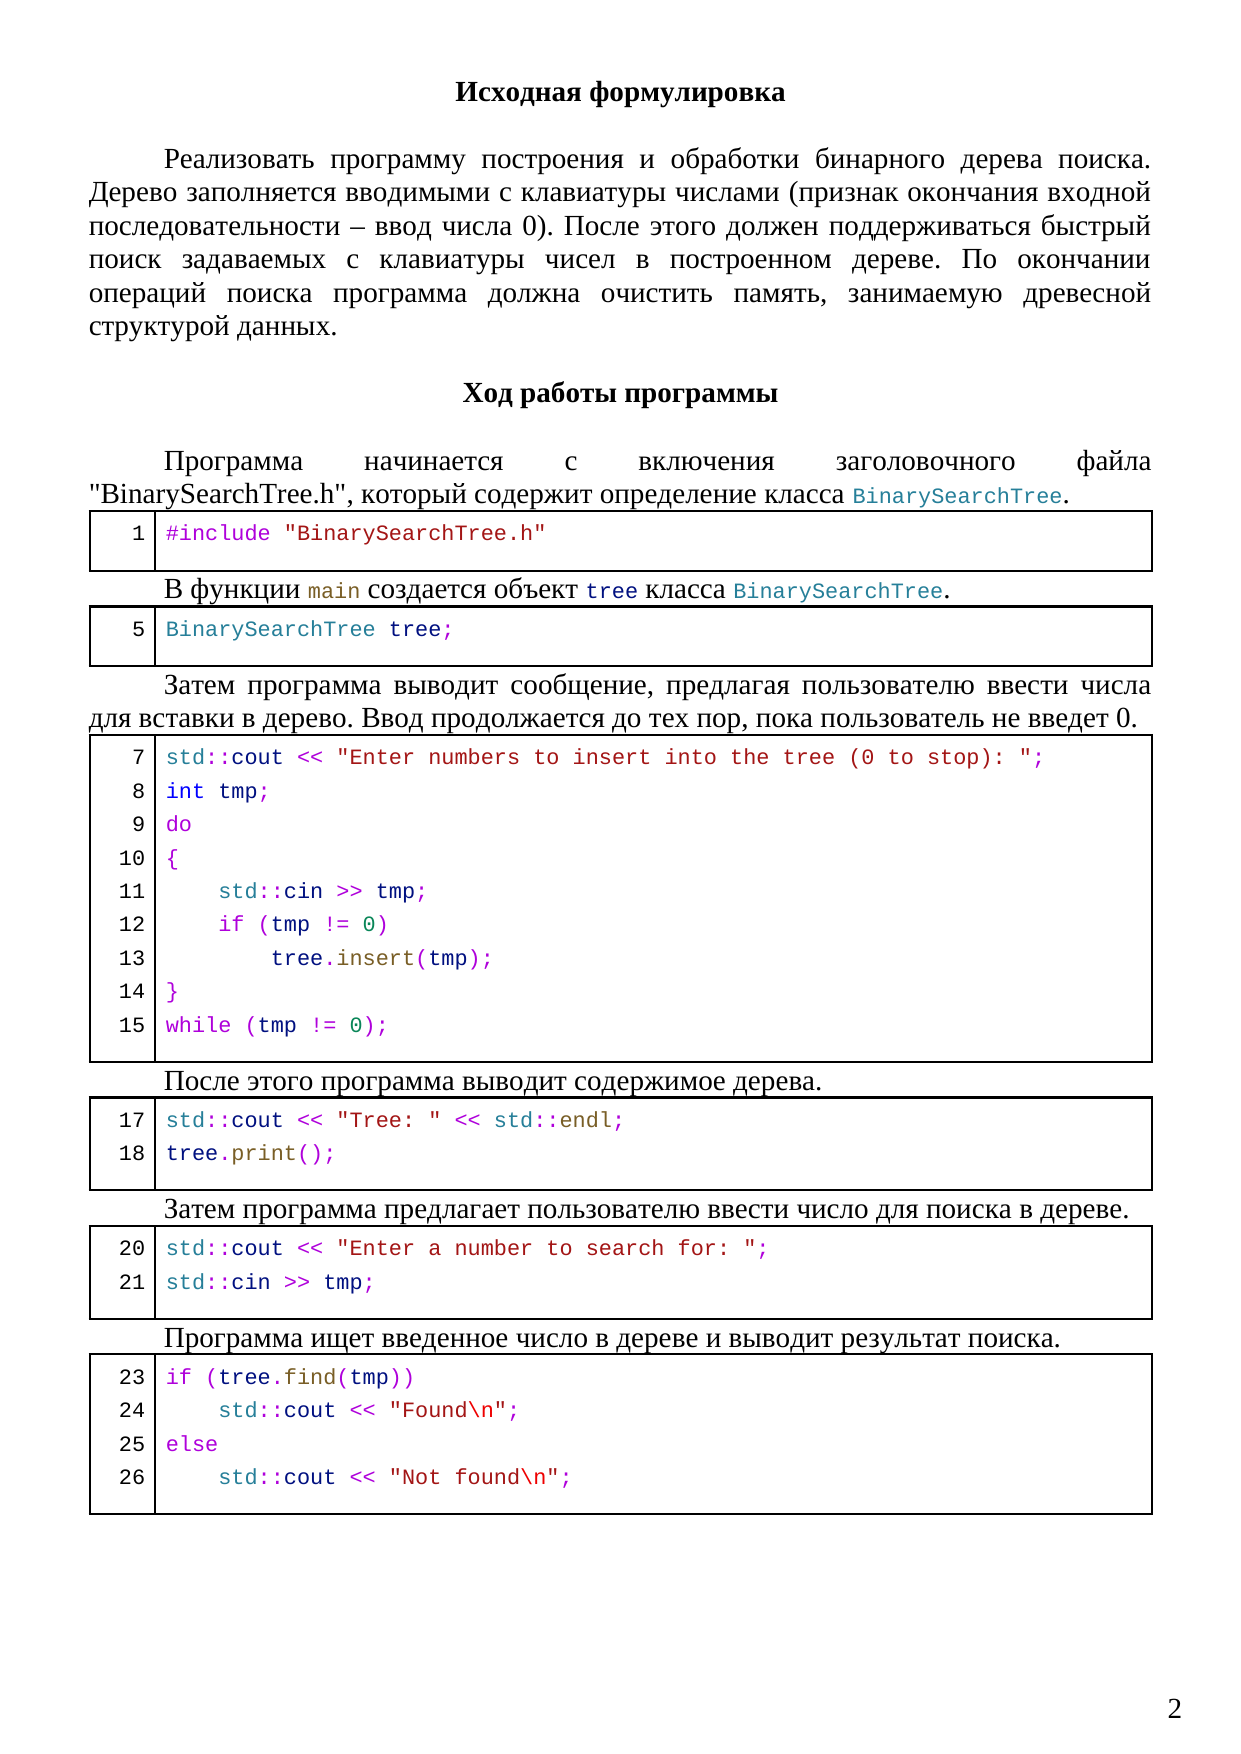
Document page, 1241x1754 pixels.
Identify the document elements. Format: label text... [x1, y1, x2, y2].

subtitle Исходная формулировка [88, 74, 1152, 107]
table_header std::cout << "Enter a number to search for: "; std::cin >> tmp; [156, 1227, 1151, 1318]
table_header 1 [91, 512, 154, 569]
text Затем программа выводит сообщение, предлагая пользователю ввести числа для вставки в дерево. Ввод продолжается до тех пор, пока пользователь не введет 0. [88, 667, 1152, 734]
table_header 20 21 [91, 1227, 154, 1318]
text Программа начинается с включения заголовочного файла "BinarySearchTree.h", который содержит определение класса BinarySearchTree. [88, 443, 1152, 510]
text Реализовать программу построения и обработки бинарного дерева поиска. Дерево заполняется вводимыми с клавиатуры числами (признак окончания входной последовательности – ввод числа 0). После этого должен поддерживаться быстрый поиск задаваемых с клавиатуры чисел в построенном дереве. По окончании операций поиска программа должна очистить память, занимаемую древесной структурой данных. [88, 141, 1152, 342]
subtitle Ход работы программы [88, 376, 1152, 409]
table_header std::cout << "Enter numbers to insert into the tree (0 to stop): "; int tmp; do { std::cin >> tmp; if (tmp != 0) tree.insert(tmp); } while (tmp != 0); [156, 736, 1151, 1061]
table_header #include "BinarySearchTree.h" [156, 512, 1151, 569]
table_header 17 18 [91, 1099, 154, 1189]
table_header std::cout << "Tree: " << std::endl; tree.print(); [156, 1099, 1151, 1189]
table_header 7 8 9 10 11 12 13 14 15 [91, 736, 154, 1061]
table_header 23 24 25 26 [91, 1355, 154, 1513]
text После этого программа выводит содержимое дерева. [88, 1063, 1152, 1096]
text Программа ищет введенное число в дереве и выводит результат поиска. [88, 1320, 1152, 1353]
table_header 5 [91, 608, 154, 665]
table_header if (tree.find(tmp)) std::cout << "Found\n"; else std::cout << "Not found\n"; [156, 1355, 1151, 1513]
text В функции main создается объект tree класса BinarySearchTree. [88, 572, 1152, 605]
text Затем программа предлагает пользователю ввести число для поиска в дереве. [88, 1191, 1152, 1225]
table_header BinarySearchTree tree; [156, 608, 1151, 665]
